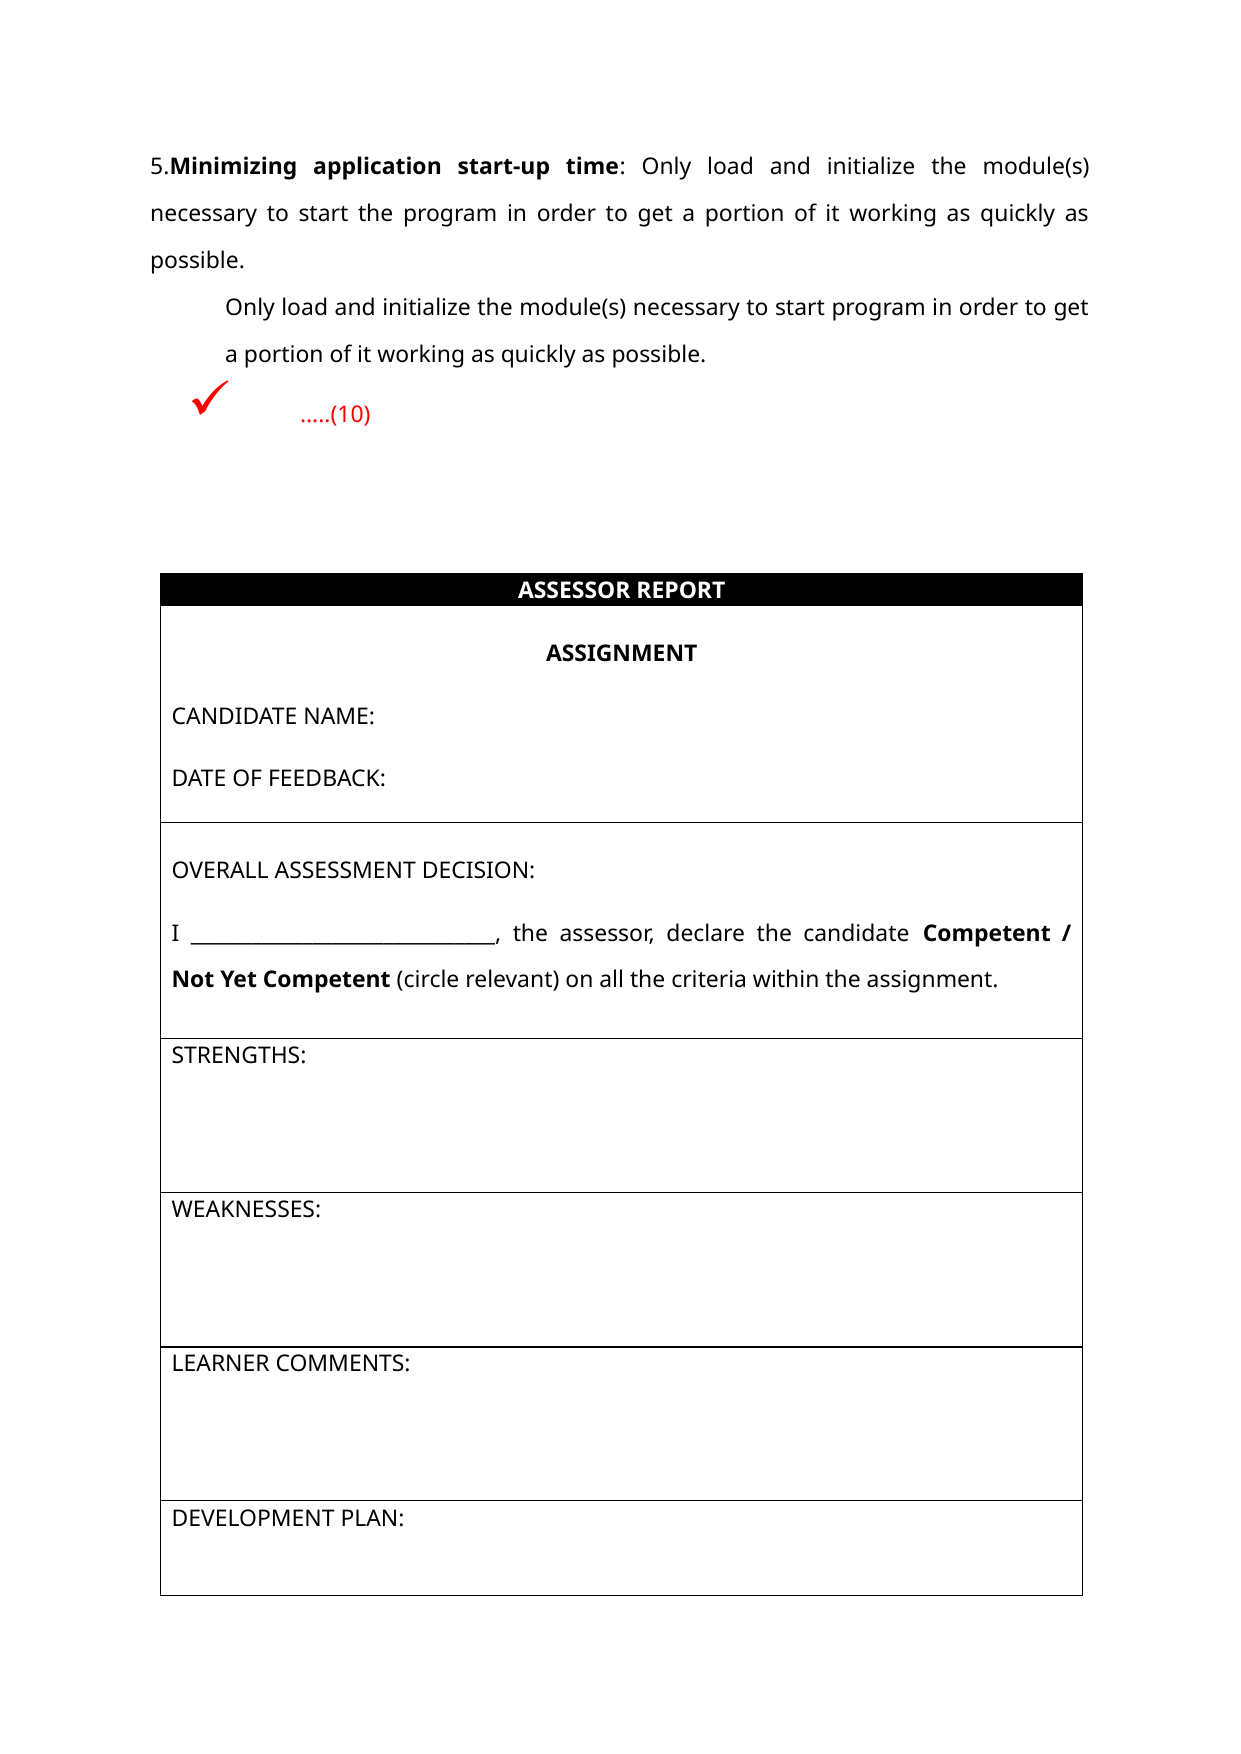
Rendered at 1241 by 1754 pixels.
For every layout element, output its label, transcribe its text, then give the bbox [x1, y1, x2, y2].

text 5.Minimizing application start-up time: Only load and initialize the module(s) necessary to start the program in order to get a portion of it working as quickly as possible. [150, 150, 1090, 275]
table_cell OVERALL ASSESSMENT DECISION: I ______________________________, the assessor, declare the candidate Competent / Not Yet Competent (circle relevant) on all the criteria within the assignment. [161, 823, 1082, 1038]
table_cell ASSIGNMENT CANDIDATE NAME: DATE OF FEEDBACK: [161, 606, 1082, 822]
table_cell WEAKNESSES: [161, 1193, 1082, 1346]
table_cell DEVELOPMENT PLAN: [161, 1501, 1082, 1595]
table_cell STRENGTHS: [161, 1039, 1082, 1192]
text Only load and initialize the module(s) necessary to start program in order to get a portion of it working as quickly as possible. [225, 291, 1090, 369]
table_header ASSESSOR REPORT [161, 574, 1082, 605]
table_cell LEARNER COMMENTS: [161, 1348, 1082, 1500]
list …..(10) [187, 384, 1090, 434]
